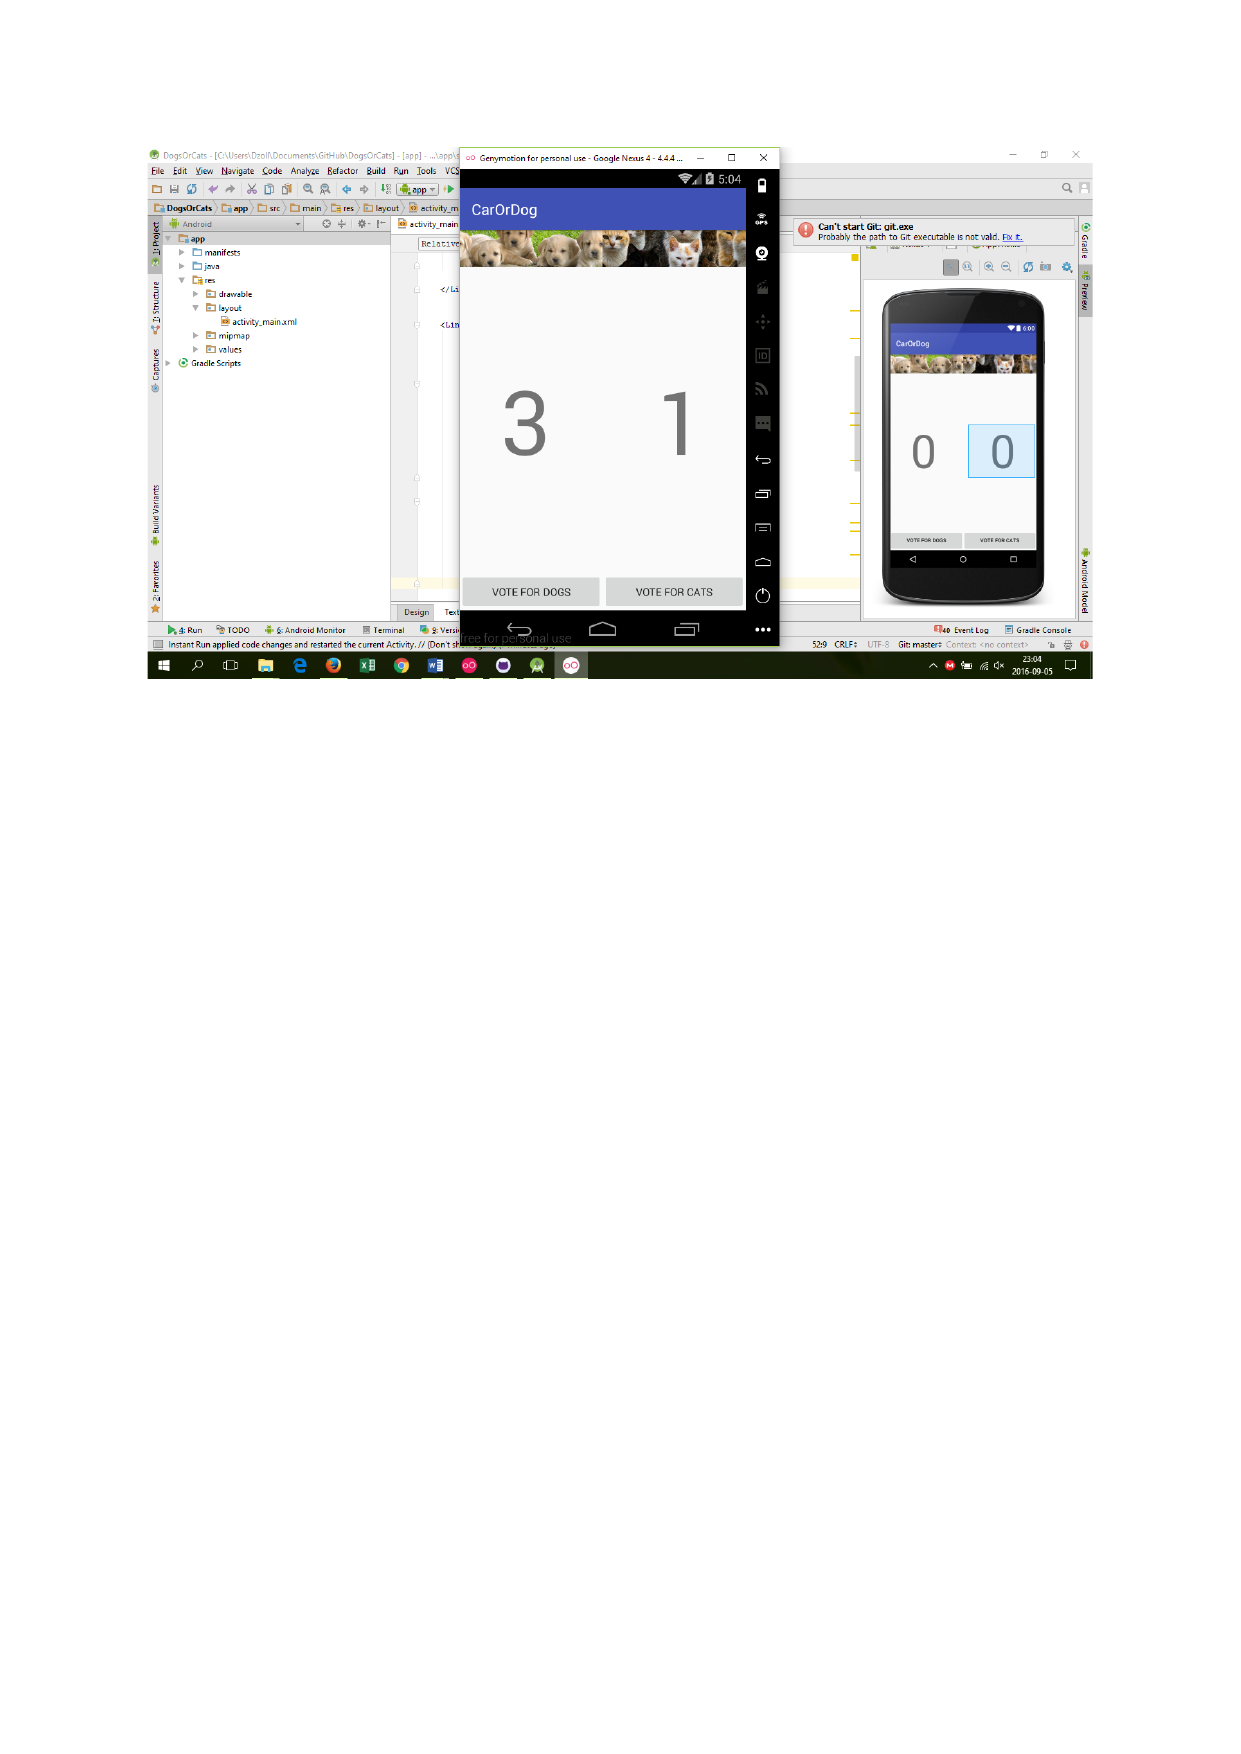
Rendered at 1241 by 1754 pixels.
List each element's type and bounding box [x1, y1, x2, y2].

picture [147, 147, 1093, 679]
